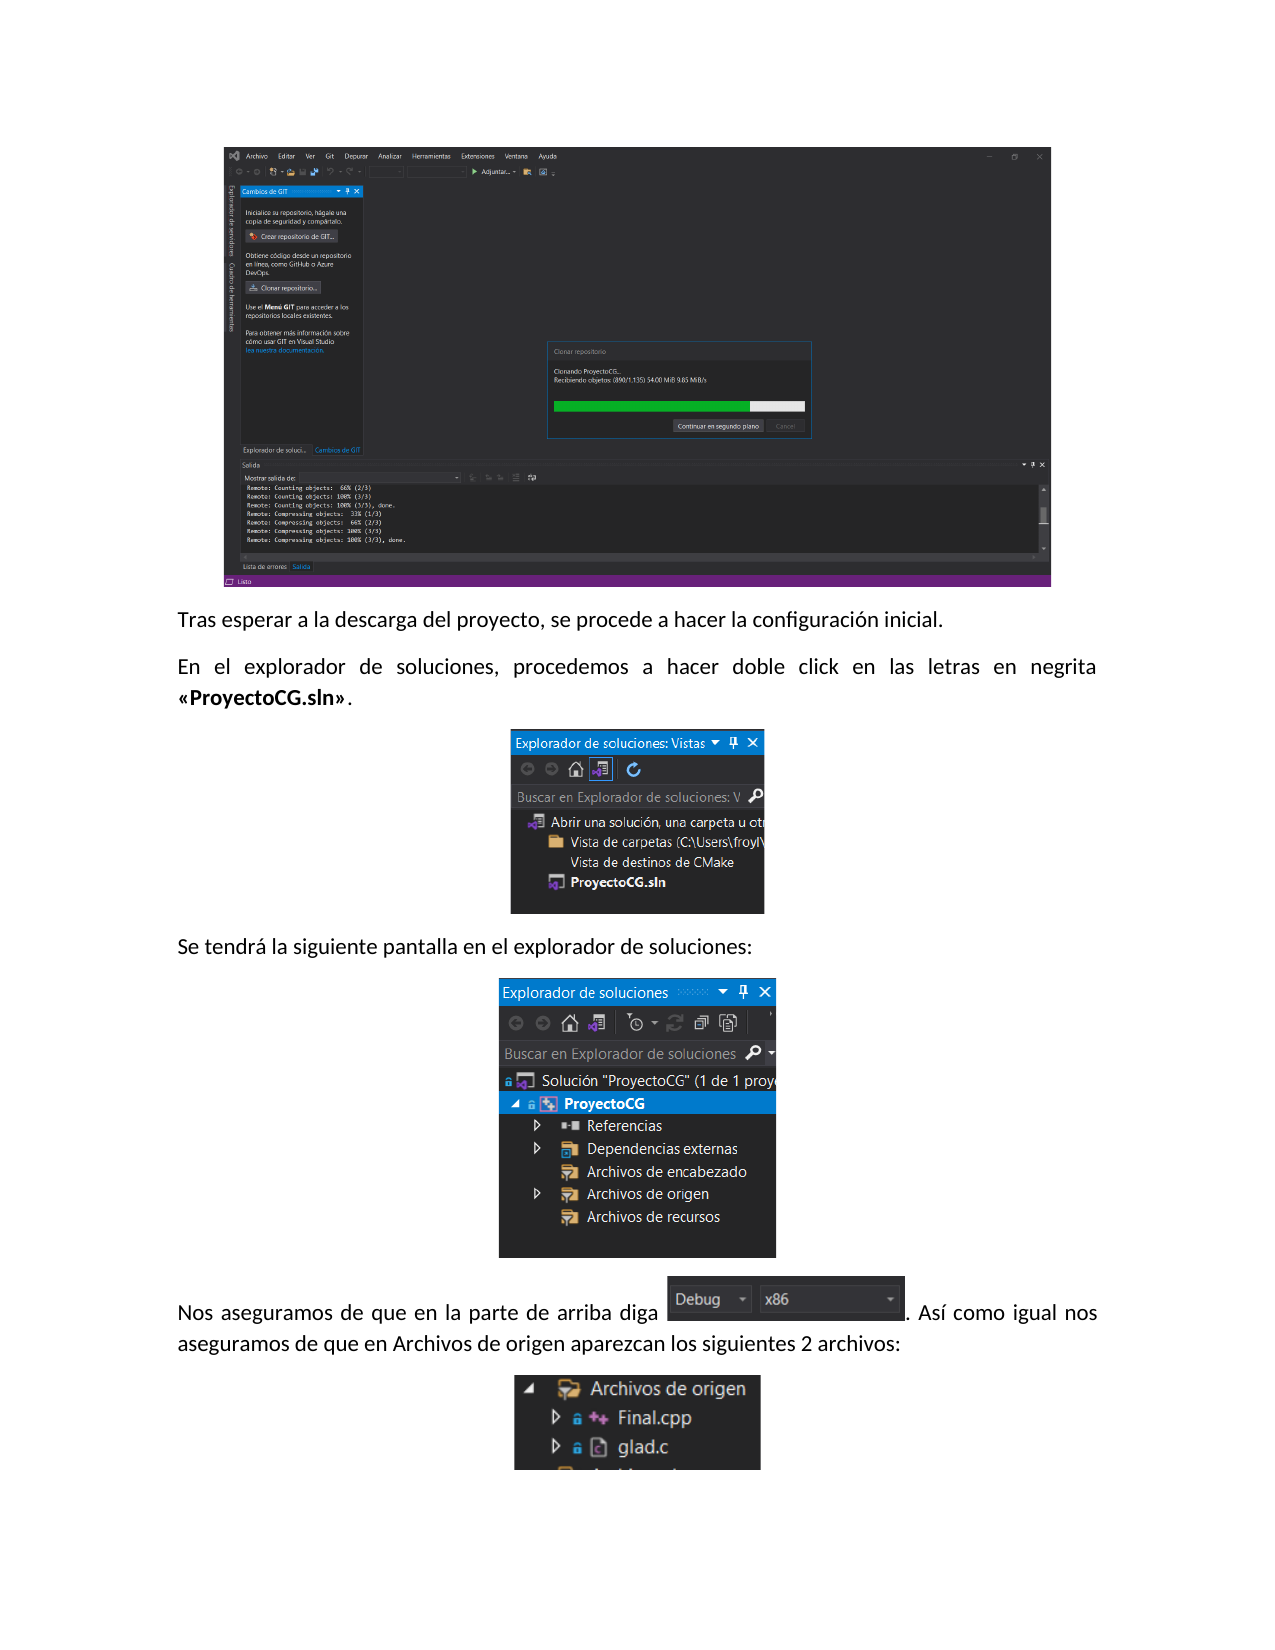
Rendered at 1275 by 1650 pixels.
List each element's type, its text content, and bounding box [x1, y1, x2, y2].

picture [514, 1375, 761, 1470]
picture [223, 147, 1052, 587]
text En el explorador de soluciones, procedemos a hacer doble click en las letras en negrita «ProyectoCG.sln». [177, 652, 1098, 711]
text Tras esperar a la descarga del proyecto, se procede a hacer la configuración inicial. [177, 606, 1098, 633]
text Nos aseguramos de que en la parte de arriba diga . Así como igual nos aseguramos de que en Archivos de origen aparezcan los siguientes 2 archivos: [177, 1276, 1098, 1357]
text Se tendrá la siguiente pantalla en el explorador de soluciones: [177, 932, 1098, 960]
picture [667, 1276, 905, 1321]
picture [510, 729, 765, 914]
picture [498, 978, 777, 1258]
